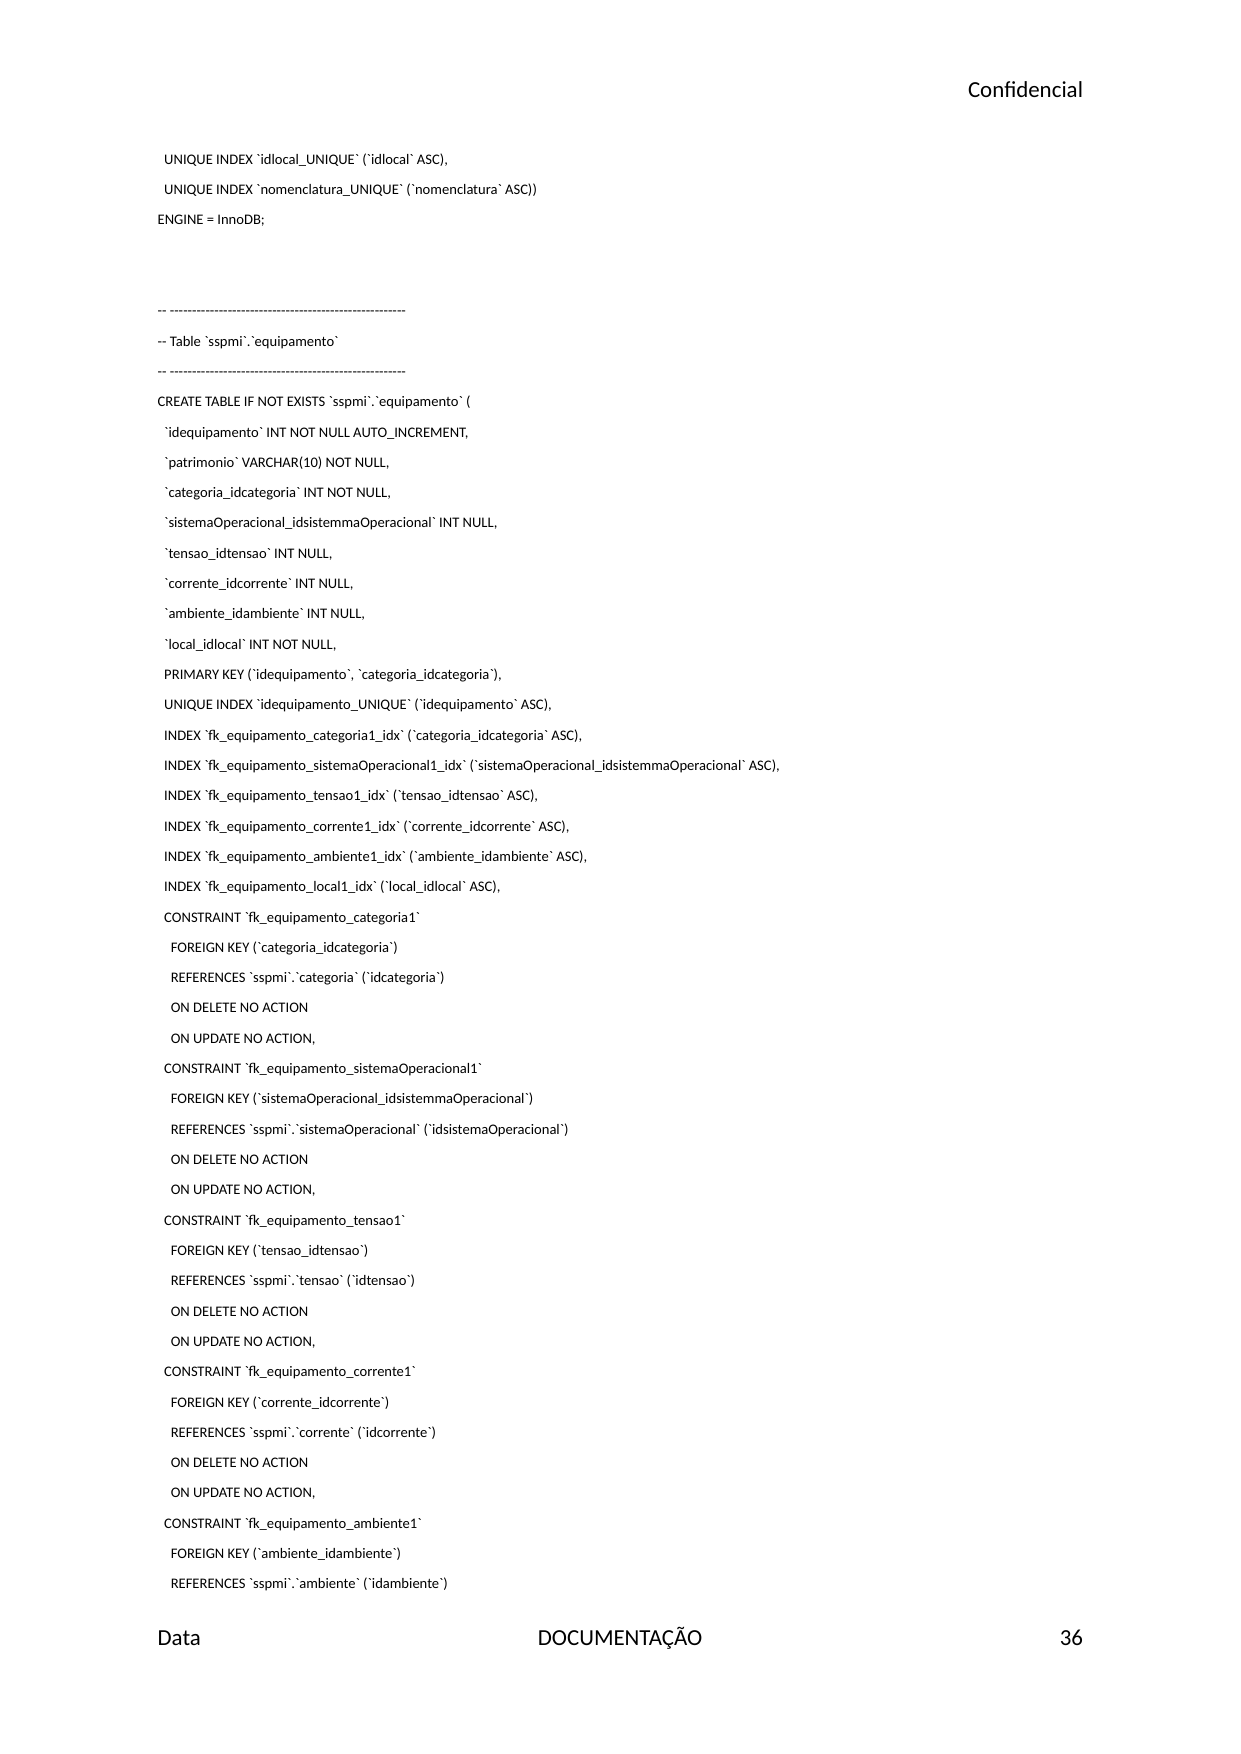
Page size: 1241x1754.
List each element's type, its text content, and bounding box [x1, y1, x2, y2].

text ON UPDATE NO ACTION, [157, 1332, 1083, 1350]
text INDEX `fk_equipamento_local1_idx` (`local_idlocal` ASC), [157, 877, 1083, 895]
text CONSTRAINT `fk_equipamento_corrente1` [157, 1362, 1083, 1380]
text REFERENCES `sspmi`.`tensao` (`idtensao`) [157, 1272, 1083, 1289]
text FOREIGN KEY (`categoria_idcategoria`) [157, 938, 1083, 956]
text `local_idlocal` INT NOT NULL, [157, 635, 1083, 653]
text FOREIGN KEY (`corrente_idcorrente`) [157, 1393, 1083, 1411]
text CREATE TABLE IF NOT EXISTS `sspmi`.`equipamento` ( [157, 392, 1083, 410]
text FOREIGN KEY (`ambiente_idambiente`) [157, 1544, 1083, 1562]
text ON UPDATE NO ACTION, [157, 1029, 1083, 1047]
text CONSTRAINT `fk_equipamento_ambiente1` [157, 1514, 1083, 1532]
text UNIQUE INDEX `idlocal_UNIQUE` (`idlocal` ASC), [157, 150, 1083, 168]
text ON UPDATE NO ACTION, [157, 1484, 1083, 1502]
text PRIMARY KEY (`idequipamento`, `categoria_idcategoria`), [157, 665, 1083, 683]
text CONSTRAINT `fk_equipamento_tensao1` [157, 1211, 1083, 1229]
text INDEX `fk_equipamento_categoria1_idx` (`categoria_idcategoria` ASC), [157, 726, 1083, 744]
text ENGINE = InnoDB; [157, 211, 1083, 228]
text `ambiente_idambiente` INT NULL, [157, 605, 1083, 622]
text `sistemaOperacional_idsistemmaOperacional` INT NULL, [157, 514, 1083, 532]
text `patrimonio` VARCHAR(10) NOT NULL, [157, 453, 1083, 471]
text FOREIGN KEY (`sistemaOperacional_idsistemmaOperacional`) [157, 1090, 1083, 1107]
text REFERENCES `sspmi`.`corrente` (`idcorrente`) [157, 1423, 1083, 1441]
text REFERENCES `sspmi`.`ambiente` (`idambiente`) [157, 1575, 1083, 1592]
text CONSTRAINT `fk_equipamento_categoria1` [157, 908, 1083, 926]
text -- ----------------------------------------------------- [157, 362, 1083, 380]
text INDEX `fk_equipamento_sistemaOperacional1_idx` (`sistemaOperacional_idsistemmaOperacional` ASC), [157, 756, 1083, 774]
text `tensao_idtensao` INT NULL, [157, 544, 1083, 562]
text REFERENCES `sspmi`.`categoria` (`idcategoria`) [157, 968, 1083, 986]
text ON DELETE NO ACTION [157, 1150, 1083, 1168]
text ON DELETE NO ACTION [157, 1302, 1083, 1320]
text `idequipamento` INT NOT NULL AUTO_INCREMENT, [157, 423, 1083, 441]
text REFERENCES `sspmi`.`sistemaOperacional` (`idsistemaOperacional`) [157, 1120, 1083, 1138]
text INDEX `fk_equipamento_ambiente1_idx` (`ambiente_idambiente` ASC), [157, 847, 1083, 865]
text `corrente_idcorrente` INT NULL, [157, 574, 1083, 592]
text UNIQUE INDEX `idequipamento_UNIQUE` (`idequipamento` ASC), [157, 696, 1083, 713]
text CONSTRAINT `fk_equipamento_sistemaOperacional1` [157, 1059, 1083, 1077]
text INDEX `fk_equipamento_tensao1_idx` (`tensao_idtensao` ASC), [157, 787, 1083, 804]
text FOREIGN KEY (`tensao_idtensao`) [157, 1241, 1083, 1259]
text -- Table `sspmi`.`equipamento` [157, 332, 1083, 350]
text UNIQUE INDEX `nomenclatura_UNIQUE` (`nomenclatura` ASC)) [157, 180, 1083, 198]
text ON DELETE NO ACTION [157, 999, 1083, 1017]
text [157, 302, 1083, 319]
text ON DELETE NO ACTION [157, 1453, 1083, 1471]
text `categoria_idcategoria` INT NOT NULL, [157, 483, 1083, 501]
text INDEX `fk_equipamento_corrente1_idx` (`corrente_idcorrente` ASC), [157, 817, 1083, 835]
text ON UPDATE NO ACTION, [157, 1181, 1083, 1198]
